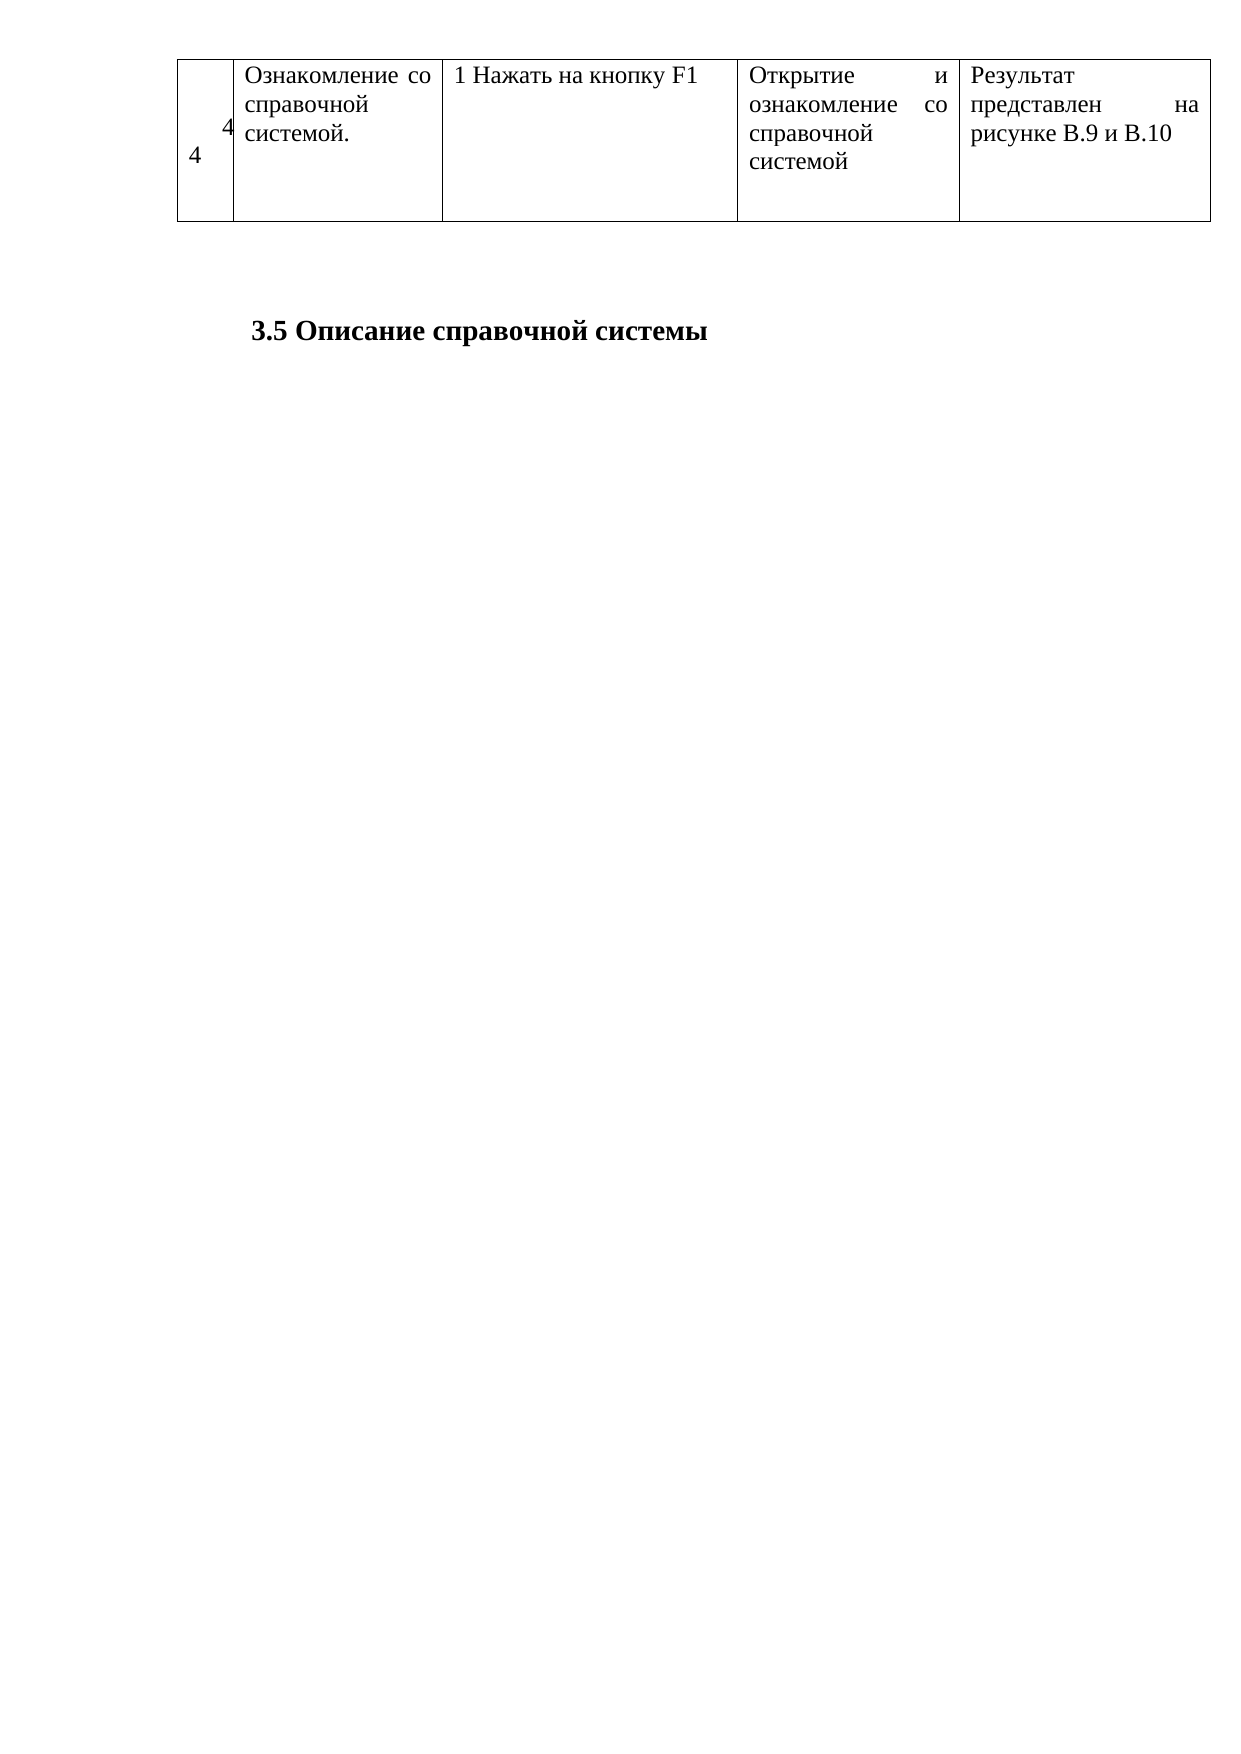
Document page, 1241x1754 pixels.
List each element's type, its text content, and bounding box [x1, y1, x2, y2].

subtitle Описание справочной системы [177, 313, 1152, 347]
table_cell Ознакомление со справочной системой. [234, 60, 442, 221]
table_cell 44 [178, 60, 233, 221]
table_cell Открытие и ознакомление со справочной системой [738, 60, 959, 221]
table_cell Результат представлен на рисунке В.9 и В.10 [960, 60, 1210, 221]
table_cell 1 Нажать на кнопку F1 [443, 60, 737, 221]
